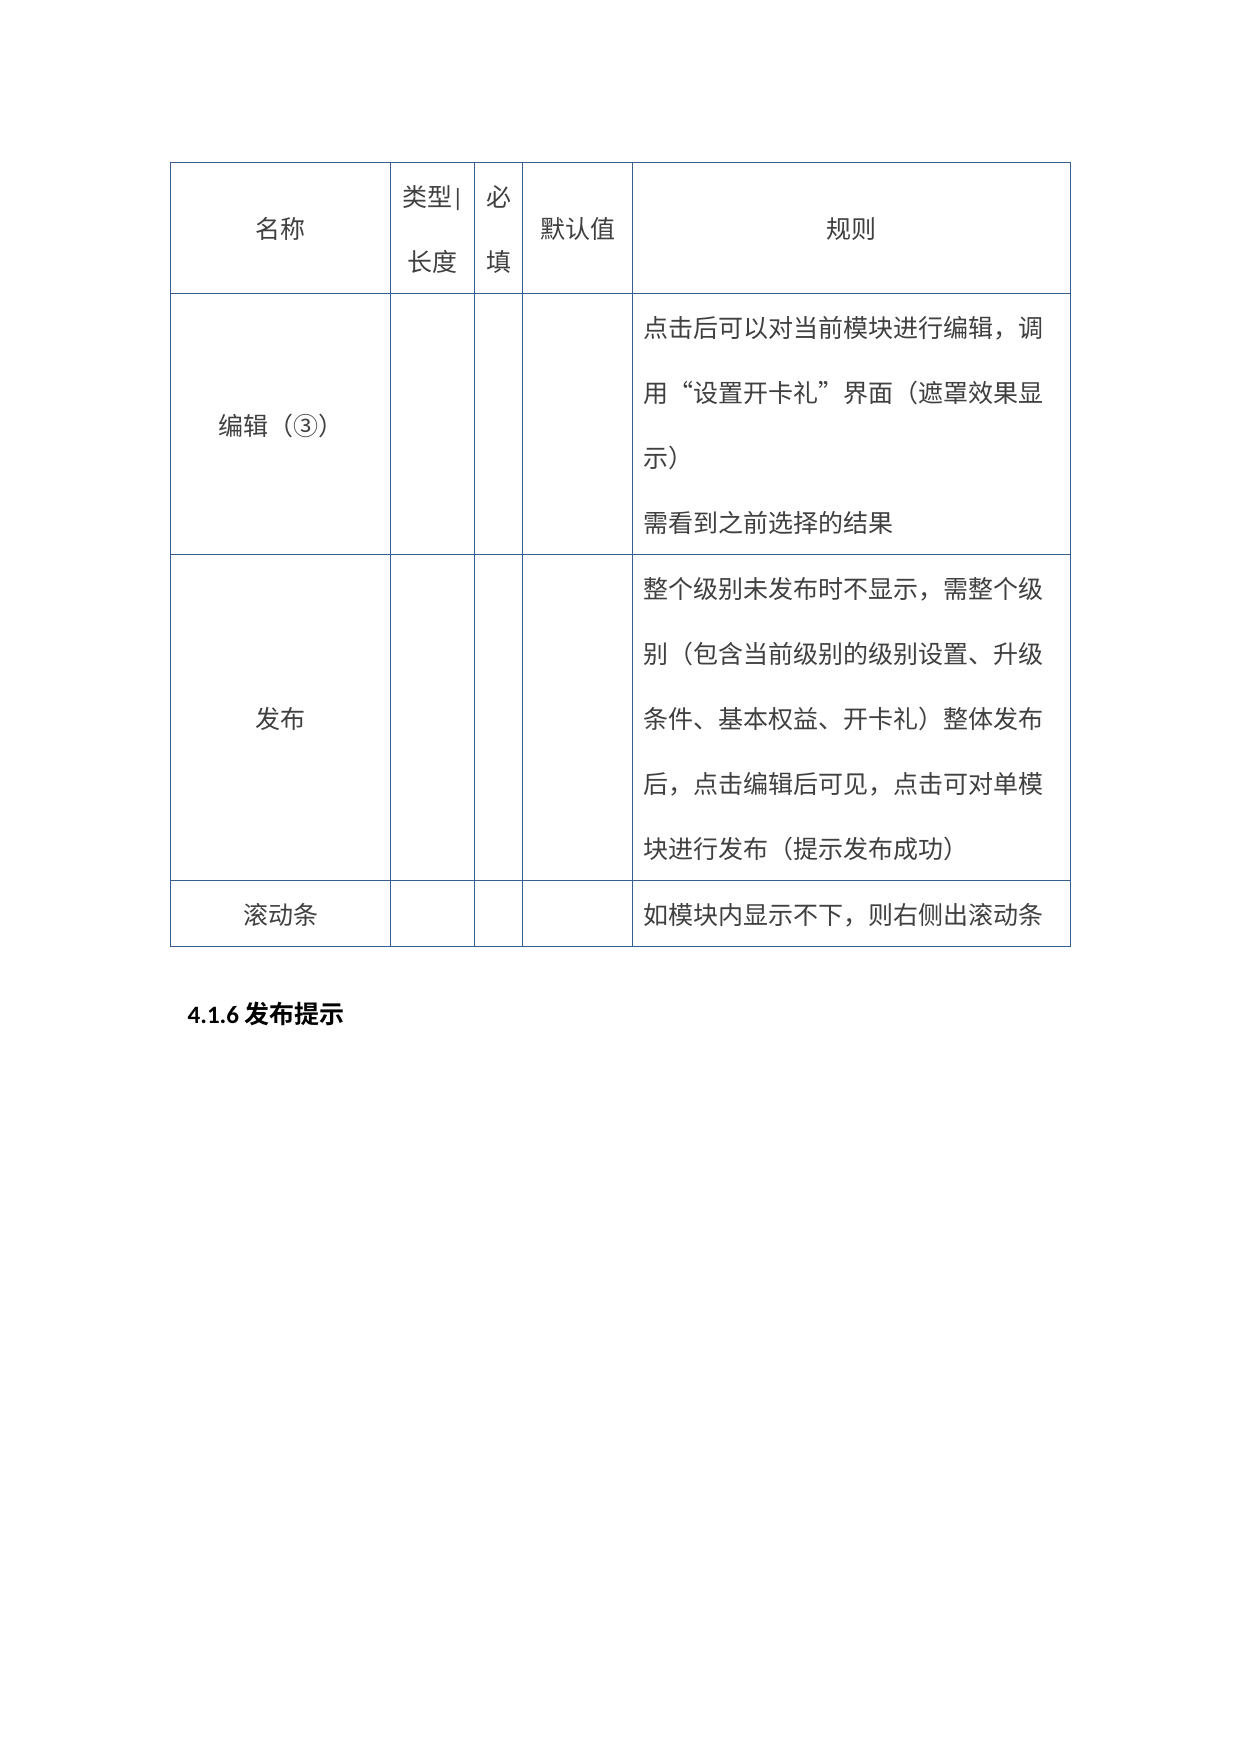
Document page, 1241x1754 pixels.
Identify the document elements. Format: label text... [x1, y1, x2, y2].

table_cell [475, 555, 522, 880]
table_cell 编辑（③） [171, 294, 390, 554]
table_cell [523, 881, 632, 946]
table_cell 发布 [171, 555, 390, 880]
table_cell [475, 294, 522, 554]
table_cell 如模块内显示不下，则右侧出滚动条 [633, 881, 1070, 946]
table_cell [523, 294, 632, 554]
table_cell [391, 881, 474, 946]
table_cell [523, 555, 632, 880]
table_cell 名称 [171, 163, 390, 293]
table_cell 类型|长度 [391, 163, 474, 293]
table_cell [391, 555, 474, 880]
table_cell 滚动条 [171, 881, 390, 946]
table_cell 整个级别未发布时不显示，需整个级别（包含当前级别的级别设置、升级条件、基本权益、开卡礼）整体发布后，点击编辑后可见，点击可对单模块进行发布（提示发布成功） [633, 555, 1070, 880]
text 4.1.6 发布提示 [187, 980, 1053, 1045]
table_cell [391, 294, 474, 554]
table_cell 默认值 [523, 163, 632, 293]
table_cell 规则 [633, 163, 1070, 293]
table_cell 必填 [475, 163, 522, 293]
table_cell 点击后可以对当前模块进行编辑，调用“设置开卡礼”界面（遮罩效果显示） 需看到之前选择的结果 [633, 294, 1070, 554]
table_cell [475, 881, 522, 946]
